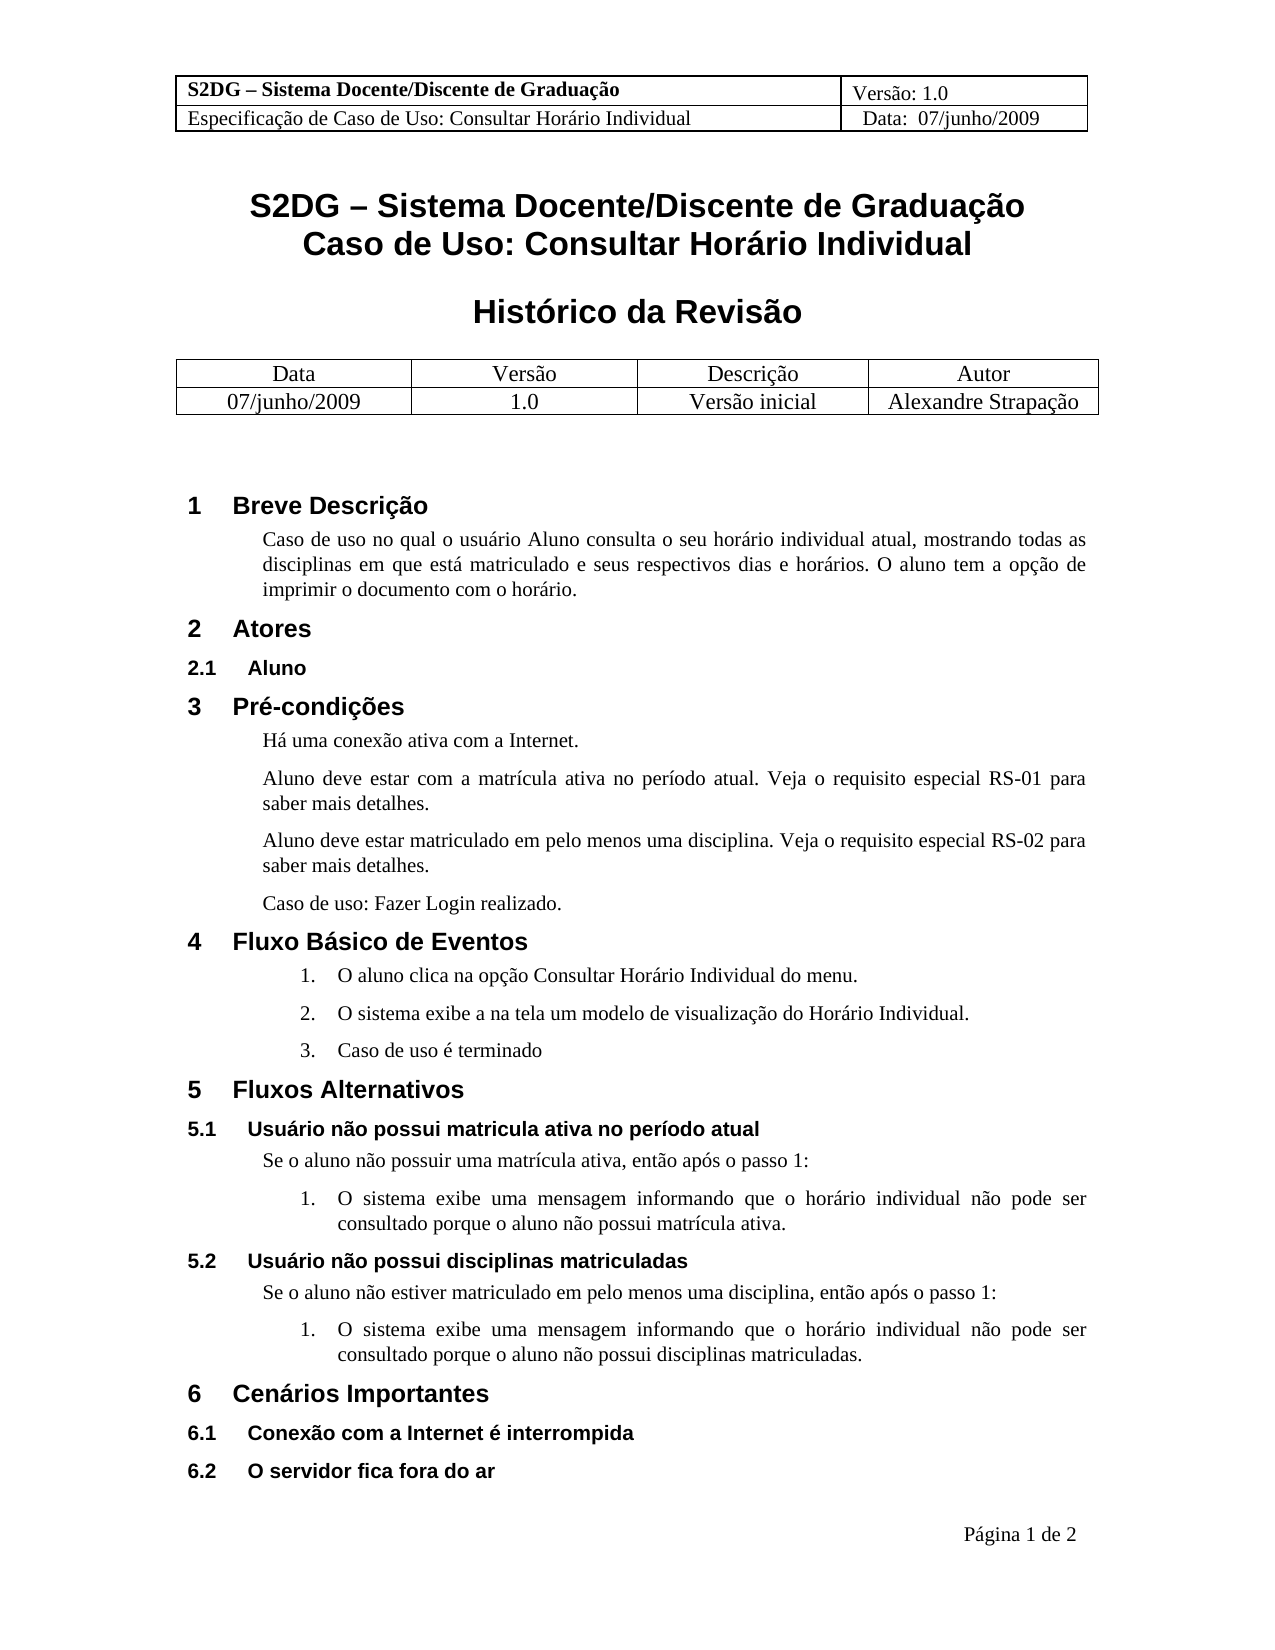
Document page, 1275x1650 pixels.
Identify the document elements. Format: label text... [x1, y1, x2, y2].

text Aluno deve estar com a matrícula ativa no período atual. Veja o requisito especial RS-01 para saber mais detalhes. [262, 765, 1087, 815]
subtitle Aluno [187, 655, 1087, 680]
text Há uma conexão ativa com a Internet. [262, 727, 1087, 752]
table_header Data [177, 360, 411, 387]
subtitle Pré-condições [187, 692, 1087, 721]
text Aluno deve estar matriculado em pelo menos uma disciplina. Veja o requisito especial RS-02 para saber mais detalhes. [262, 827, 1087, 877]
subtitle Fluxos Alternativos [187, 1075, 1087, 1104]
subtitle Conexão com a Internet é interrompida [187, 1420, 1087, 1445]
table_cell Versão inicial [638, 388, 868, 414]
list Caso de uso é terminado [300, 1037, 1087, 1062]
table_header Descrição [638, 360, 868, 387]
subtitle Usuário não possui disciplinas matriculadas [187, 1247, 1087, 1272]
list O aluno clica na opção Consultar Horário Individual do menu. [300, 962, 1087, 987]
text Se o aluno não estiver matriculado em pelo menos uma disciplina, então após o passo 1: [262, 1279, 1087, 1304]
list O sistema exibe uma mensagem informando que o horário individual não pode ser consultado porque o aluno não possui disciplinas matriculadas. [300, 1316, 1087, 1366]
subtitle O servidor fica fora do ar [187, 1457, 1087, 1482]
subtitle Usuário não possui matricula ativa no período atual [187, 1116, 1087, 1141]
list O sistema exibe a na tela um modelo de visualização do Horário Individual. [300, 1000, 1087, 1025]
text Caso de uso: Fazer Login realizado. [262, 890, 1087, 915]
subtitle Fluxo Básico de Eventos [187, 927, 1087, 956]
table_cell 1.0 [412, 388, 637, 414]
text Histórico da Revisão [187, 292, 1087, 330]
table_cell 07/junho/2009 [177, 388, 411, 414]
text Se o aluno não possuir uma matrícula ativa, então após o passo 1: [262, 1147, 1087, 1172]
table_cell Alexandre Strapação [869, 388, 1098, 414]
subtitle Atores [187, 614, 1087, 642]
table_header Versão [412, 360, 637, 387]
list O sistema exibe uma mensagem informando que o horário individual não pode ser consultado porque o aluno não possui matrícula ativa. [300, 1185, 1087, 1235]
table_header Autor [869, 360, 1098, 387]
subtitle Cenários Importantes [187, 1379, 1087, 1407]
text Caso de uso no qual o usuário Aluno consulta o seu horário individual atual, mostrando todas as disciplinas em que está matriculado e seus respectivos dias e horários. O aluno tem a opção de imprimir o documento com o horário. [262, 526, 1087, 601]
title S2DG – Sistema Docente/Discente de Graduação Caso de Uso: Consultar Horário Individual [187, 186, 1087, 263]
subtitle Breve Descrição [187, 491, 1087, 520]
